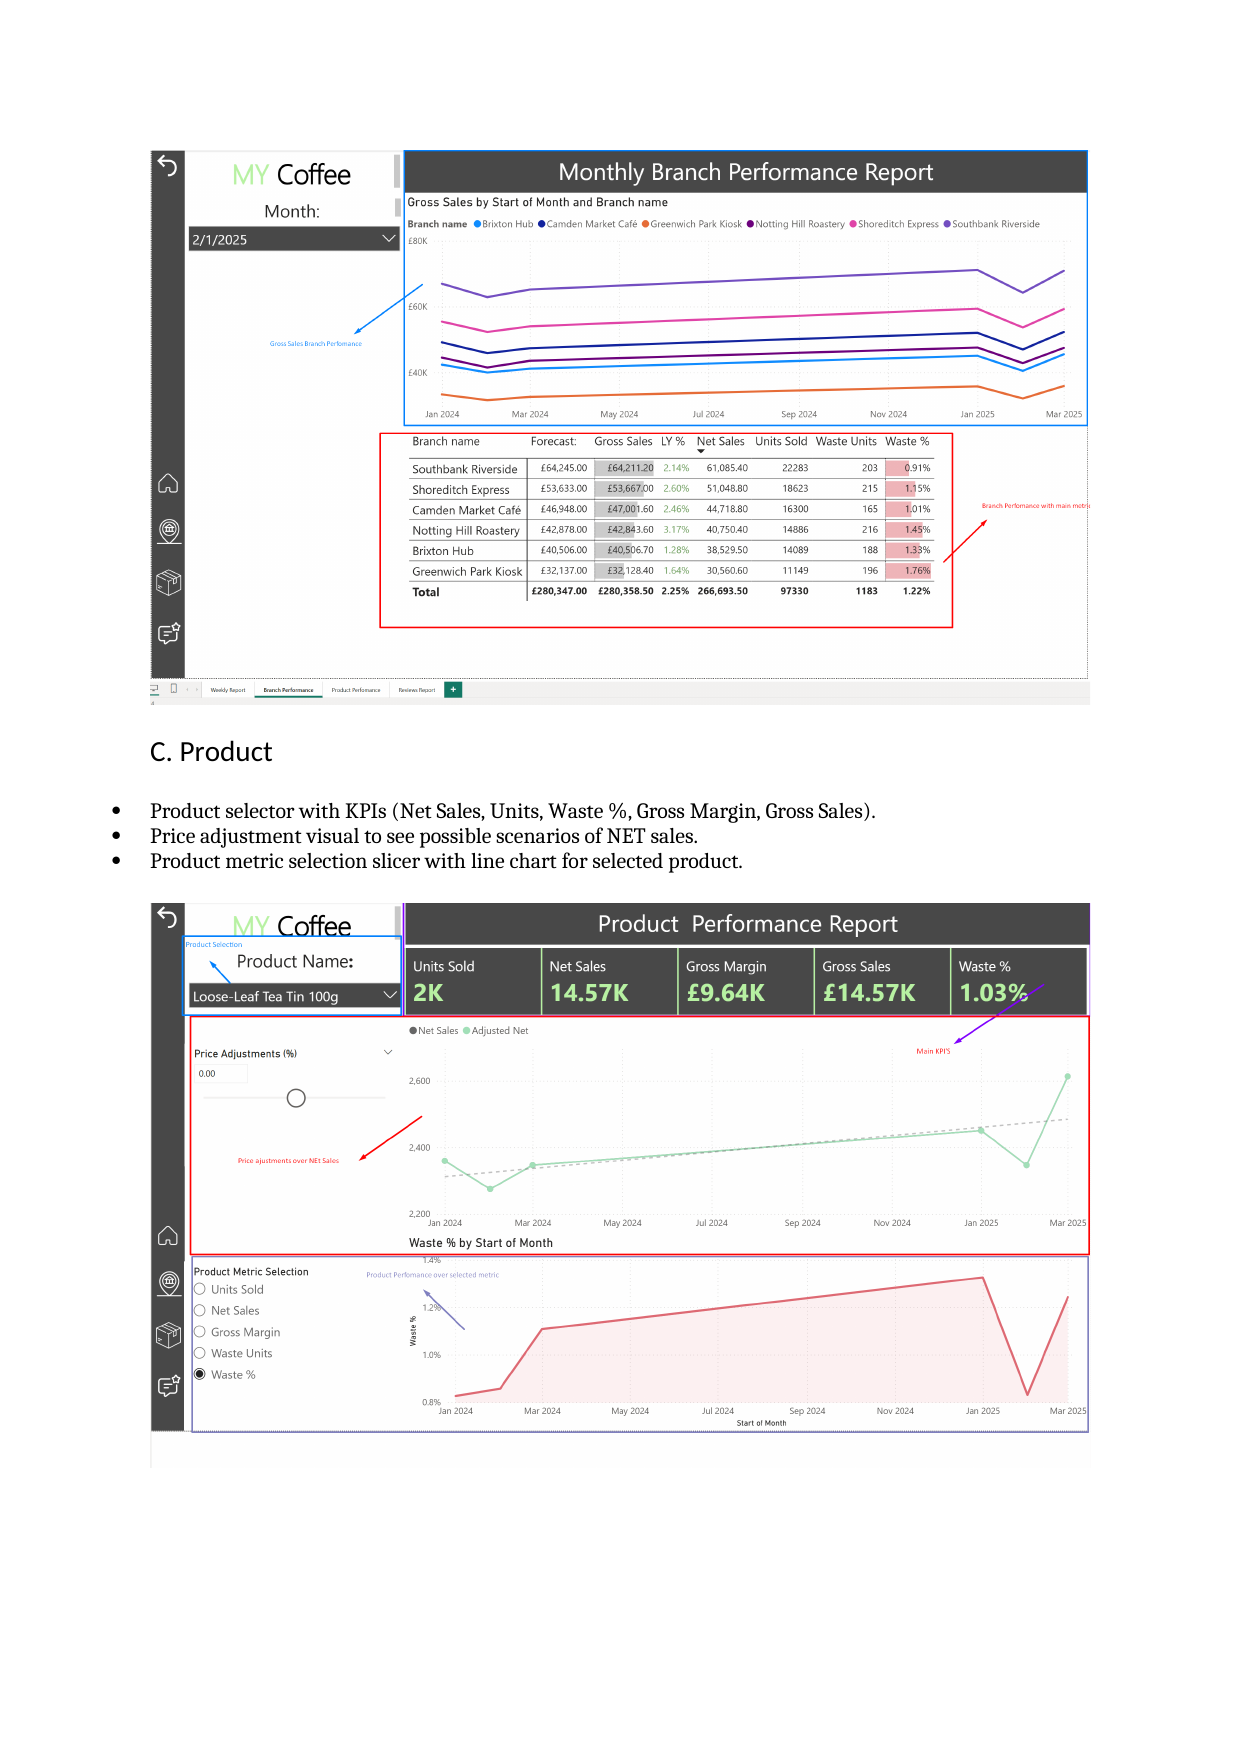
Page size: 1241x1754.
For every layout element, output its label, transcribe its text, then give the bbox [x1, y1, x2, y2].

list Product metric selection slicer with line chart for selected product. [112, 849, 1090, 874]
subtitle C. Product [150, 733, 1090, 769]
picture [150, 903, 1091, 1468]
list Product selector with KPIs (Net Sales, Units, Waste %, Gross Margin, Gross Sales). [112, 798, 1090, 823]
list Price adjustment visual to see possible scenarios of NET sales. [112, 823, 1090, 849]
picture [150, 150, 1091, 705]
